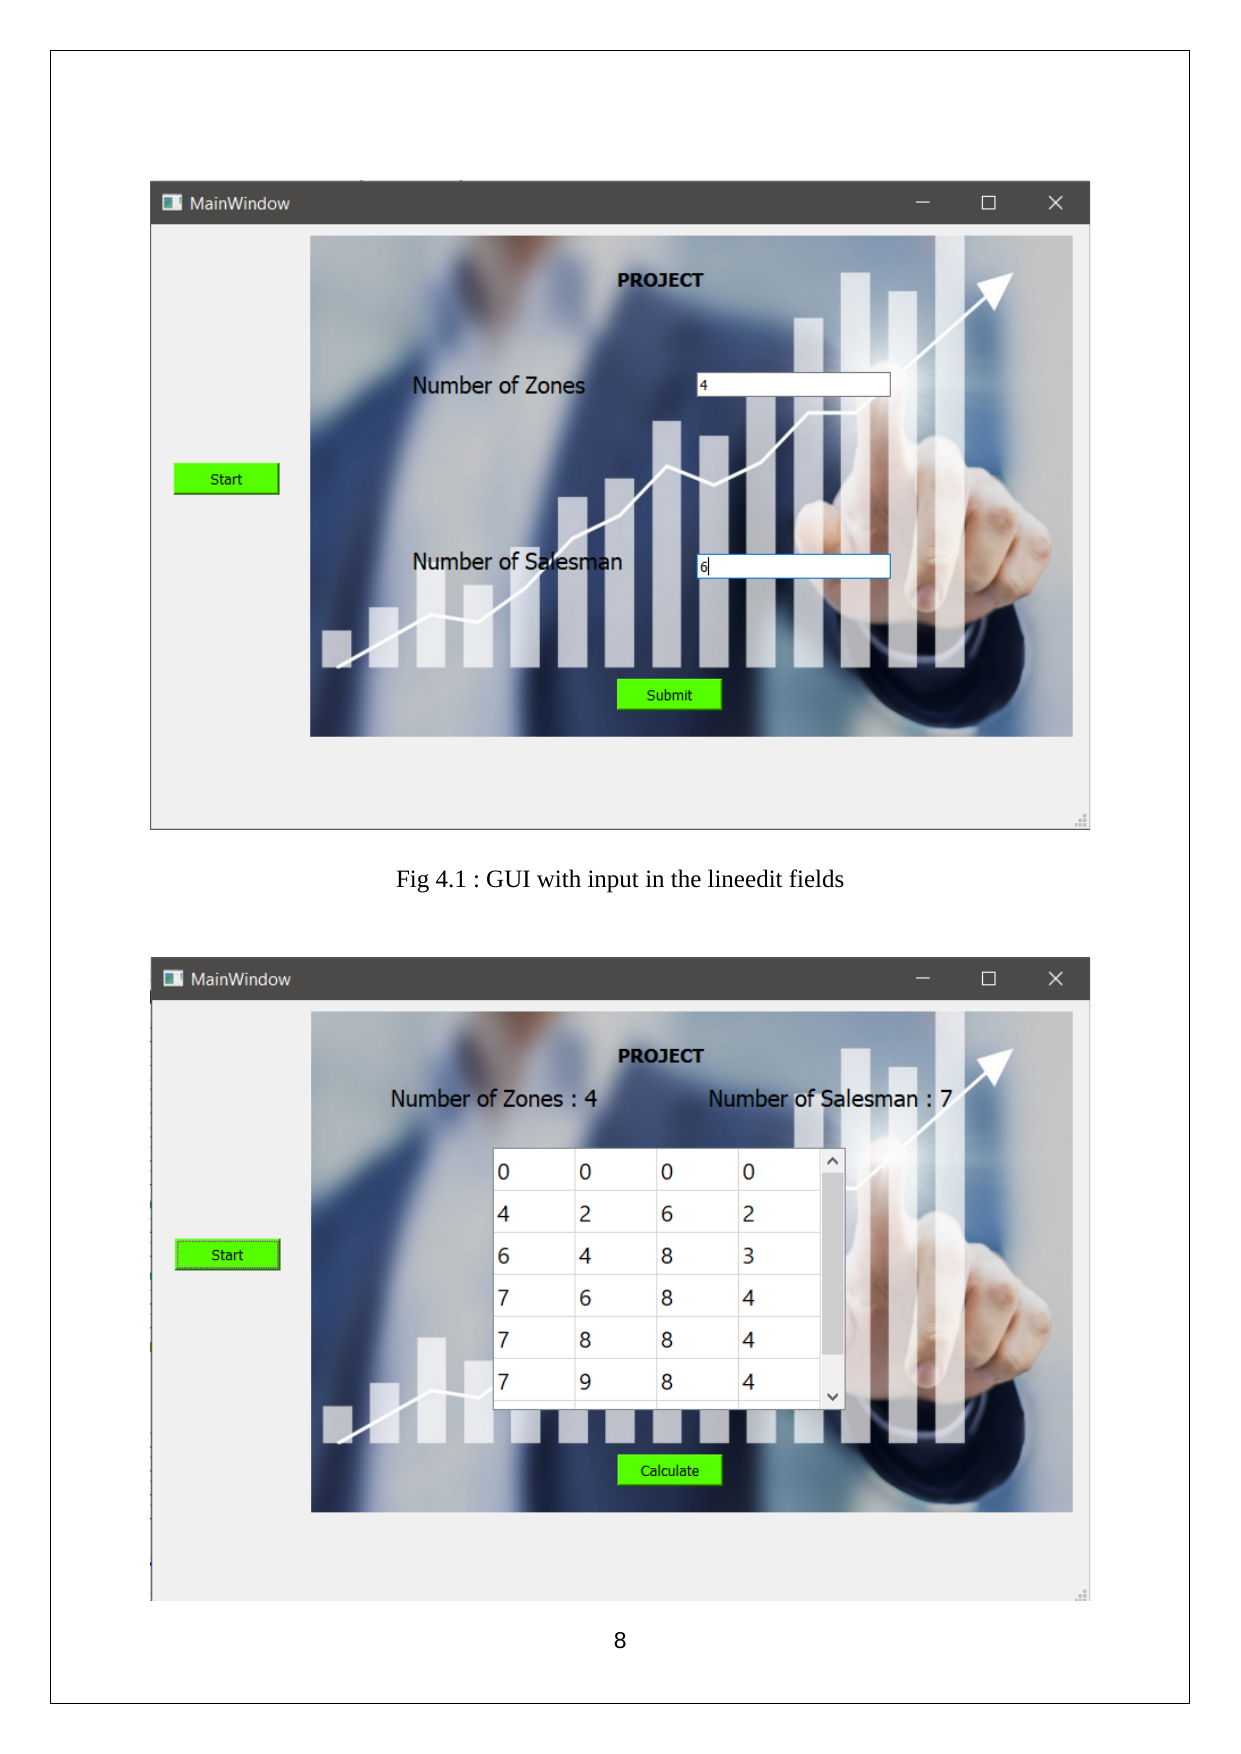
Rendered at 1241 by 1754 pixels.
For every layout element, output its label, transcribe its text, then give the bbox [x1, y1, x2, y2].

picture [150, 180, 1091, 830]
picture [150, 957, 1091, 1601]
text Fig 4.1 : GUI with input in the lineedit fields [150, 864, 1090, 892]
